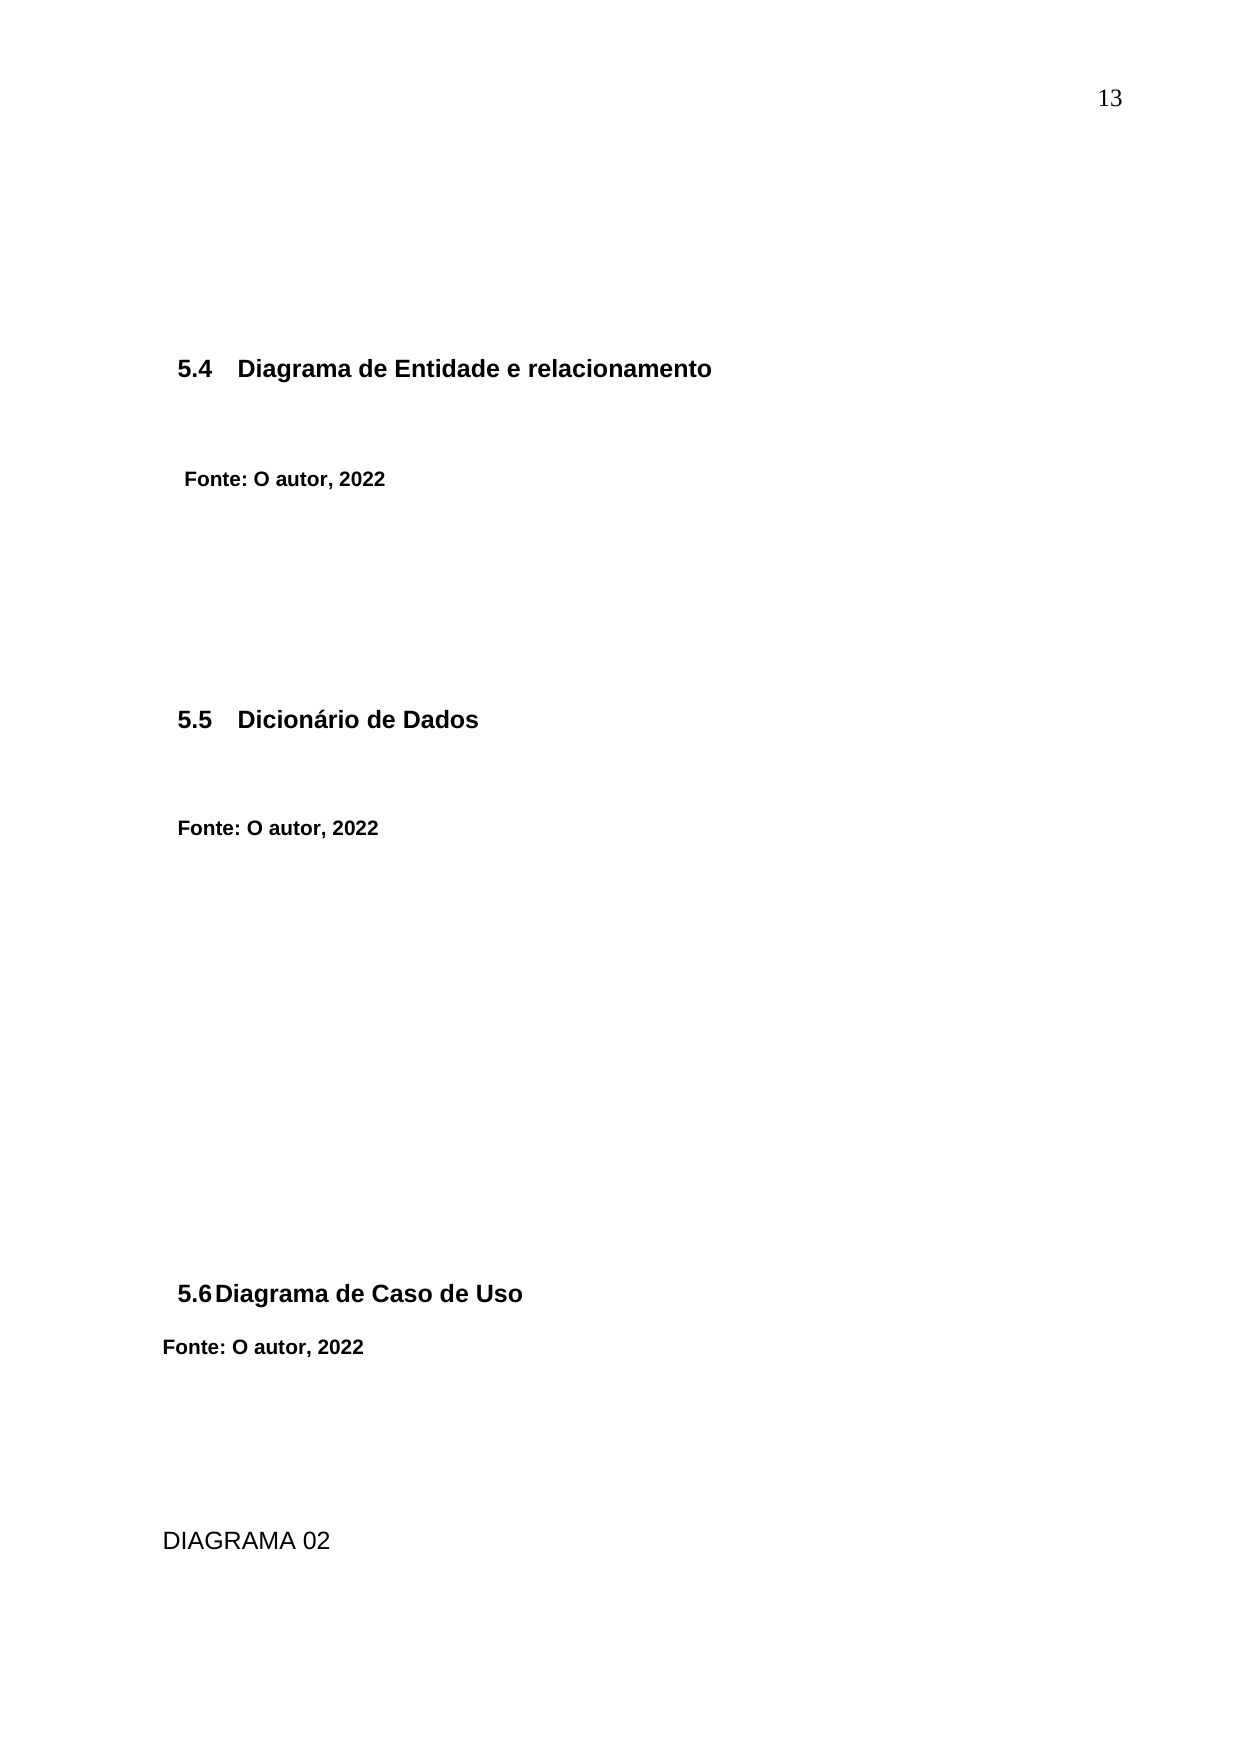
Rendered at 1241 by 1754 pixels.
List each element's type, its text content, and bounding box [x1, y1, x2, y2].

subtitle Diagrama de Entidade e relacionamento [177, 354, 1122, 383]
text Fonte: O autor, 2022 [162, 1334, 1122, 1358]
text Fonte: O autor, 2022 [177, 816, 1122, 840]
text DIAGRAMA 02 [162, 1526, 1122, 1555]
text Fonte: O autor, 2022 [177, 467, 1122, 491]
subtitle Diagrama de Caso de Uso [177, 1279, 1122, 1308]
subtitle Dicionário de Dados [177, 705, 1122, 733]
